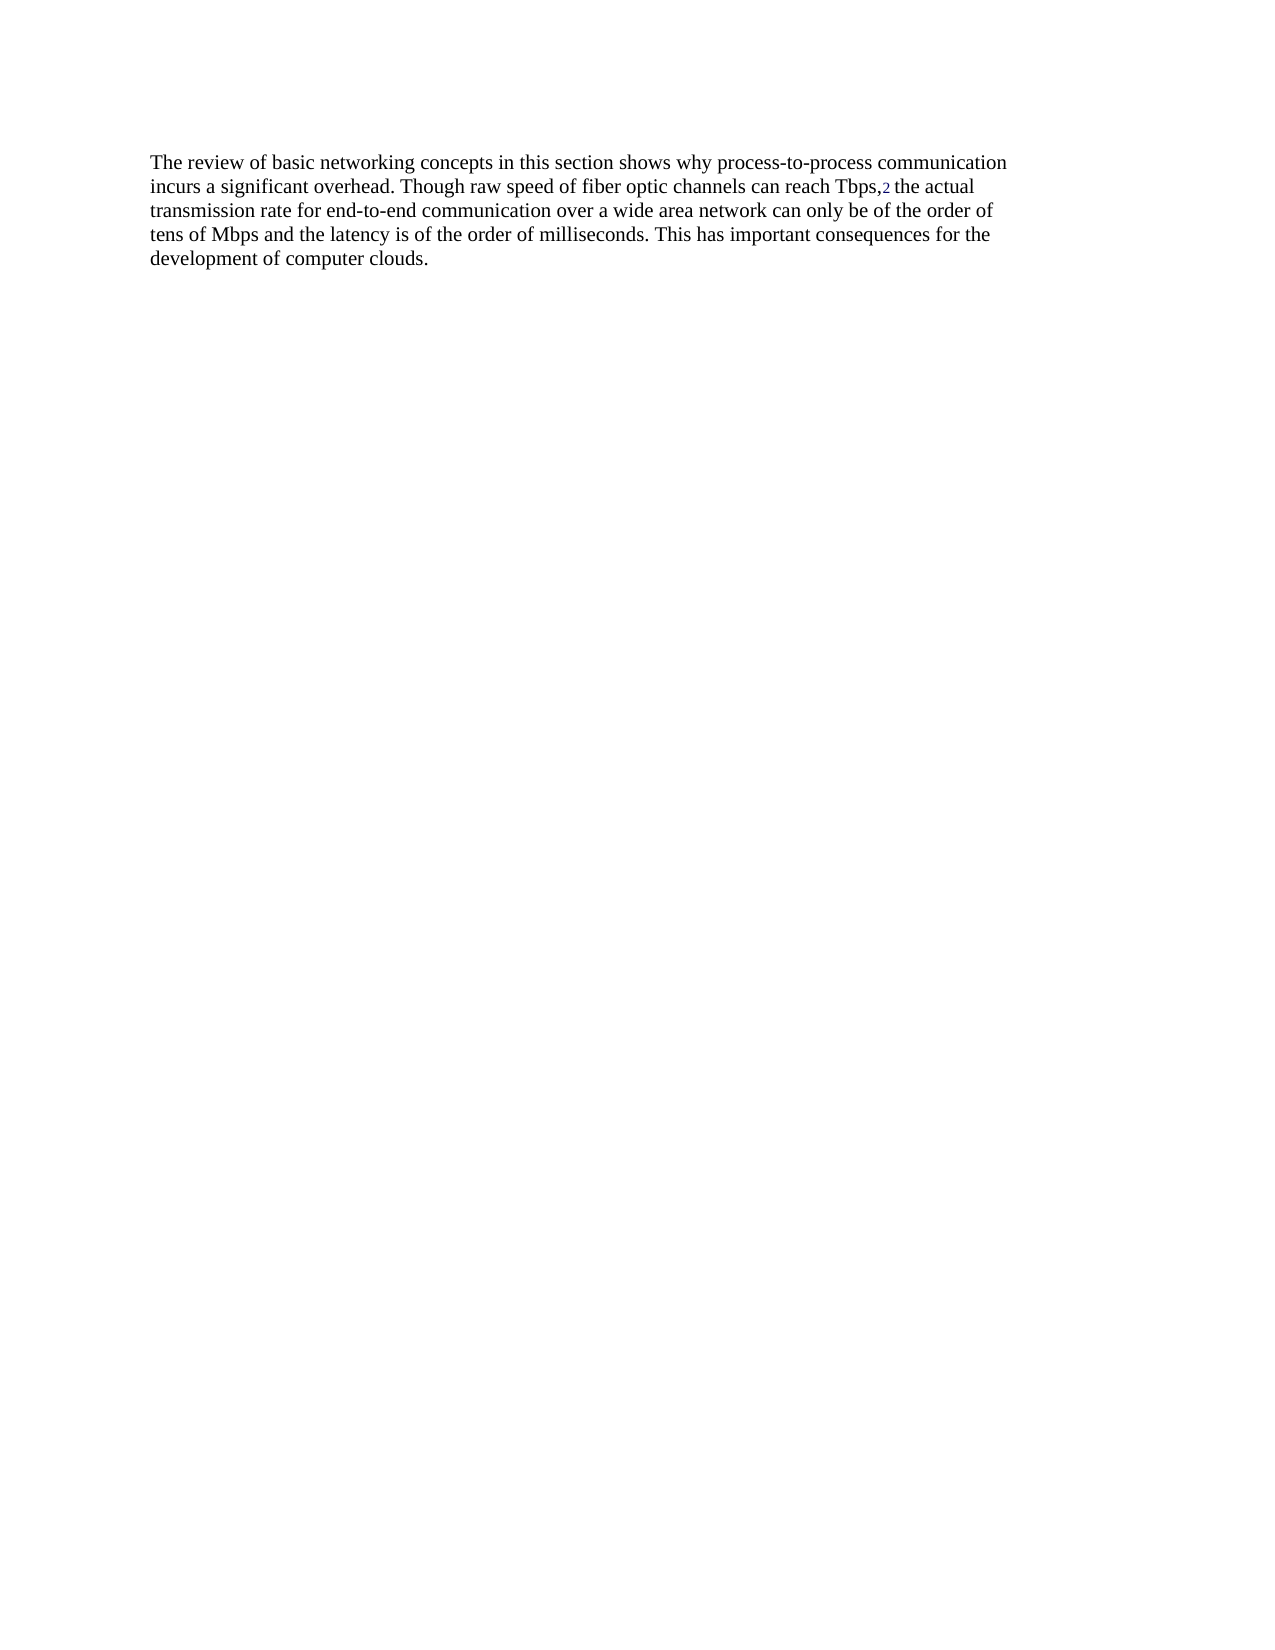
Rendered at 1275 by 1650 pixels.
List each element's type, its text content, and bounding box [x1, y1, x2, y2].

text transmission rate for end-to-end communication over a wide area network can only be of the order of [150, 198, 1125, 222]
text The review of basic networking concepts in this section shows why process-to-process communication [150, 150, 1125, 174]
text incurs a significant overhead. Though raw speed of fiber optic channels can reach Tbps,2 the actual [150, 174, 1125, 198]
text development of computer clouds. [150, 246, 1125, 270]
text tens of Mbps and the latency is of the order of milliseconds. This has important consequences for the [150, 222, 1125, 246]
